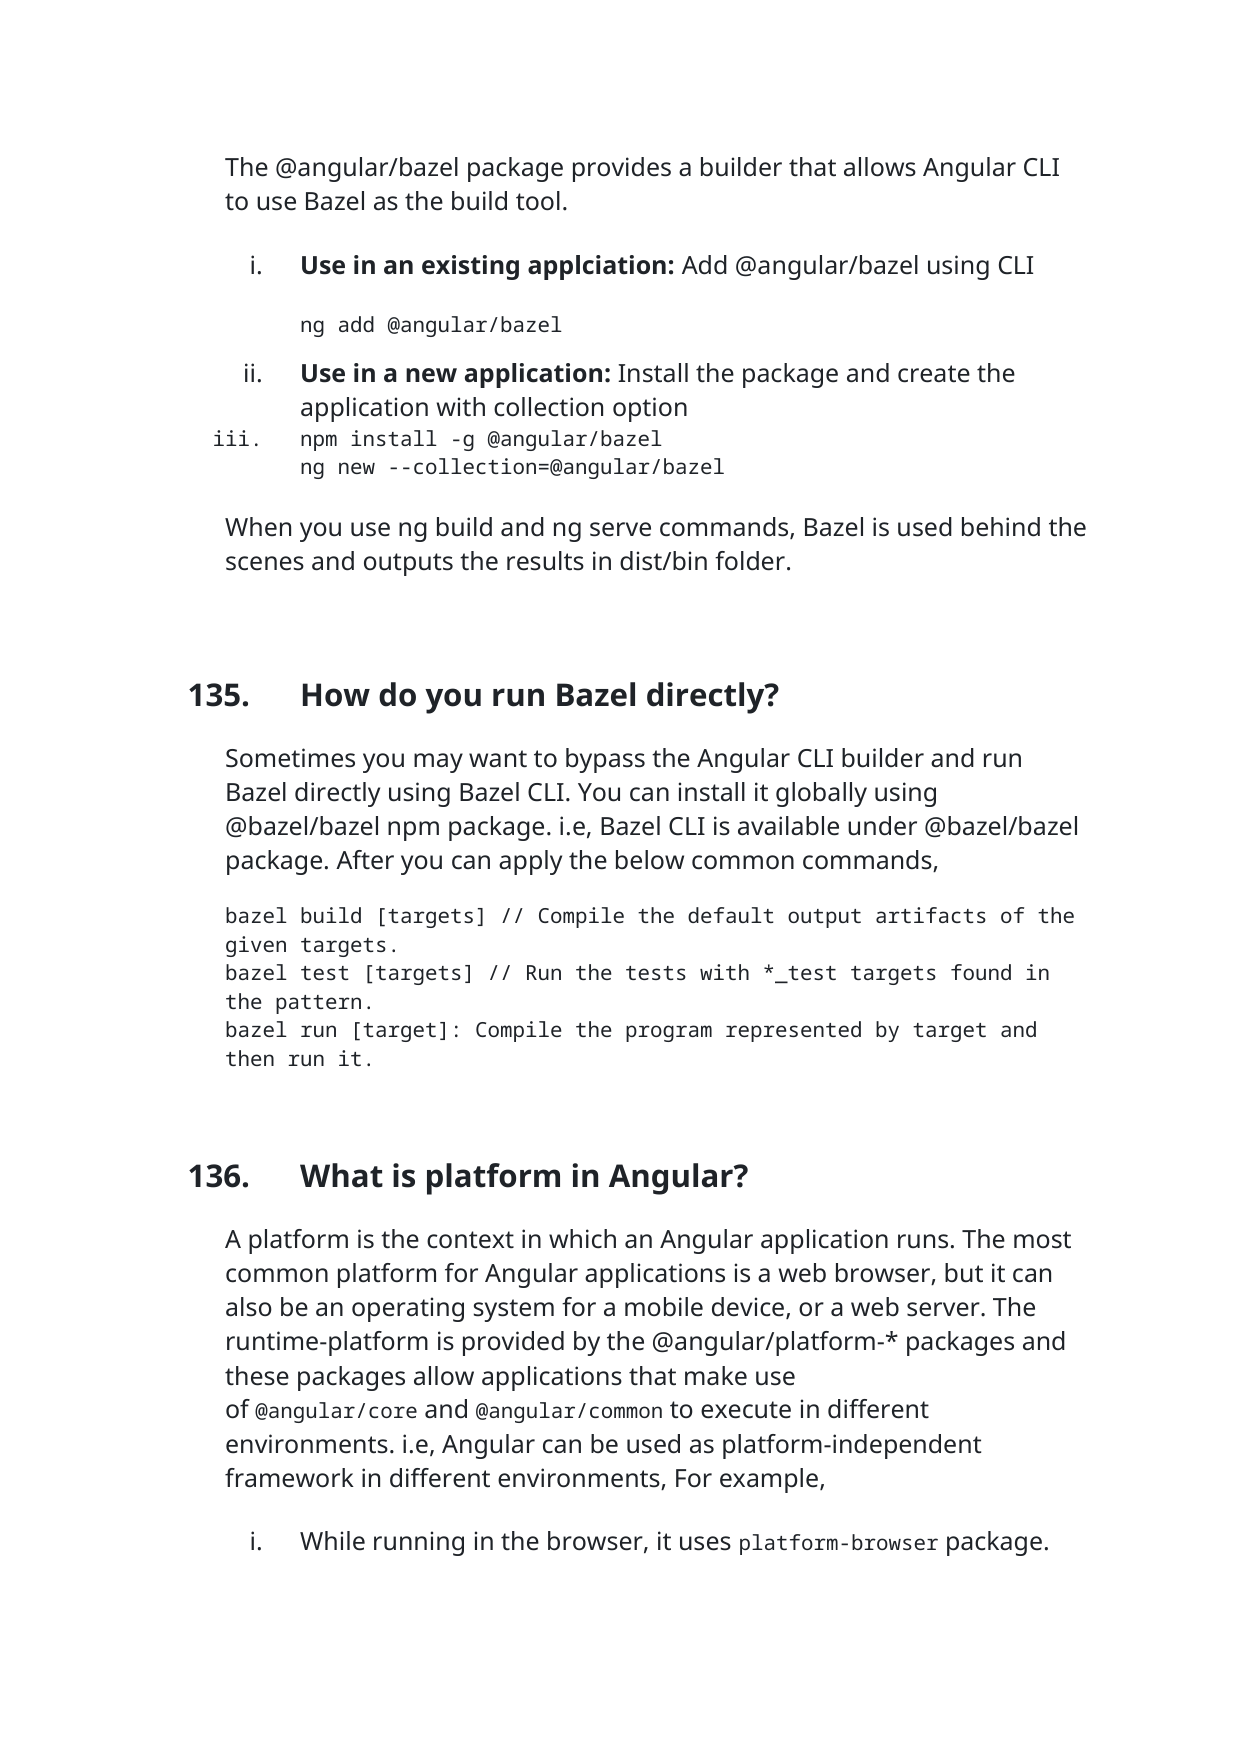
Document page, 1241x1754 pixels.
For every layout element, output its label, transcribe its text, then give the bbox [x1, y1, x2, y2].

text The @angular/bazel package provides a builder that allows Angular CLI to use Bazel as the build tool. [225, 150, 1090, 218]
text A platform is the context in which an Angular application runs. The most common platform for Angular applications is a web browser, but it can also be an operating system for a mobile device, or a web server. The runtime-platform is provided by the @angular/platform-* packages and these packages allow applications that make use of @angular/core and @angular/common to execute in different environments. i.e, Angular can be used as platform-independent framework in different environments, For example, [225, 1222, 1090, 1494]
text bazel build [targets] // Compile the default output artifacts of the given targets. [225, 901, 1090, 958]
text bazel run [target]: Compile the program represented by target and then run it. [225, 1015, 1090, 1072]
list While running in the browser, it uses platform-browser package. [262, 1523, 1090, 1558]
list What is platform in Angular? [187, 1154, 1090, 1197]
text bazel test [targets] // Run the tests with *_test targets found in the pattern. [225, 958, 1090, 1015]
text ng new --collection=@angular/bazel [300, 452, 1090, 481]
text When you use ng build and ng serve commands, Bazel is used behind the scenes and outputs the results in dist/bin folder. [225, 510, 1090, 578]
text Sometimes you may want to bypass the Angular CLI builder and run Bazel directly using Bazel CLI. You can install it globally using @bazel/bazel npm package. i.e, Bazel CLI is available under @bazel/bazel package. After you can apply the below common commands, [225, 740, 1090, 876]
list npm install -g @angular/bazel [262, 424, 1090, 452]
list Use in an existing applciation: Add @angular/bazel using CLI [262, 247, 1090, 281]
list How do you run Bazel directly? [187, 673, 1090, 715]
list Use in a new application: Install the package and create the application with collection option [262, 356, 1090, 424]
text ng add @angular/bazel [300, 311, 1090, 339]
